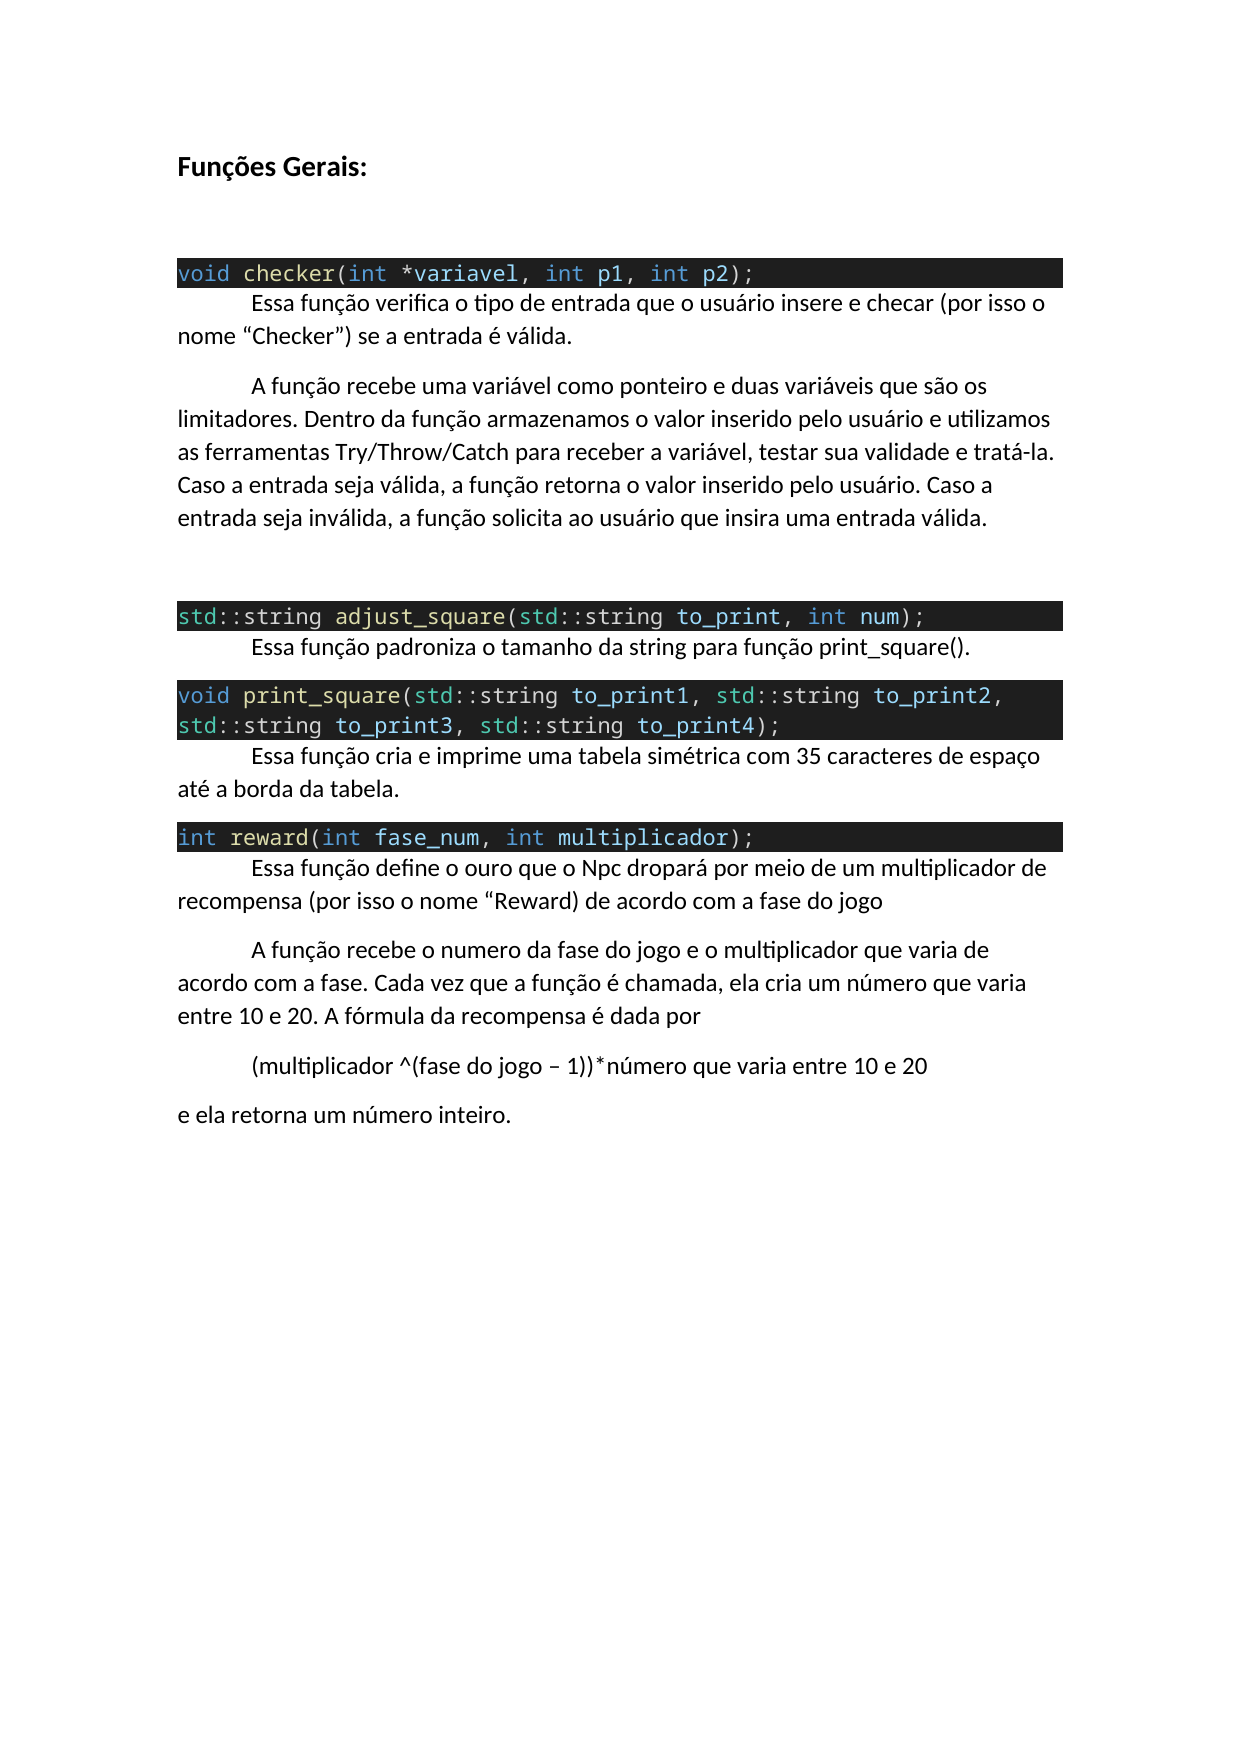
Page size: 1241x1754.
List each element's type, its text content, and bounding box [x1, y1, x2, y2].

text std::string adjust_square(std::string to_print, int num); [177, 601, 1063, 631]
text Essa função cria e imprime uma tabela simétrica com 35 caracteres de espaço até a borda da tabela. [177, 740, 1063, 803]
text void checker(int *variavel, int p1, int p2); [177, 258, 1063, 288]
text void print_square(std::string to_print1, std::string to_print2, std::string to_print3, std::string to_print4); [177, 680, 1063, 740]
text Essa função verifica o tipo de entrada que o usuário insere e checar (por isso o nome “Checker”) se a entrada é válida. [177, 288, 1063, 351]
text Funções Gerais: [177, 148, 1063, 183]
text int reward(int fase_num, int multiplicador); [177, 822, 1063, 852]
text Essa função define o ouro que o Npc dropará por meio de um multiplicador de recompensa (por isso o nome “Reward) de acordo com a fase do jogo [177, 852, 1063, 916]
text (multiplicador ^(fase do jogo – 1))*número que varia entre 10 e 20 [177, 1050, 1063, 1081]
text A função recebe uma variável como ponteiro e duas variáveis que são os limitadores. Dentro da função armazenamos o valor inserido pelo usuário e utilizamos as ferramentas Try/Throw/Catch para receber a variável, testar sua validade e tratá-la. Caso a entrada seja válida, a função retorna o valor inserido pelo usuário. Caso a entrada seja inválida, a função solicita ao usuário que insira uma entrada válida. [177, 370, 1063, 532]
text Essa função padroniza o tamanho da string para função print_square(). [177, 631, 1063, 661]
text A função recebe o numero da fase do jogo e o multiplicador que varia de acordo com a fase. Cada vez que a função é chamada, ela cria um número que varia entre 10 e 20. A fórmula da recompensa é dada por [177, 935, 1063, 1031]
text e ela retorna um número inteiro. [177, 1100, 1063, 1130]
